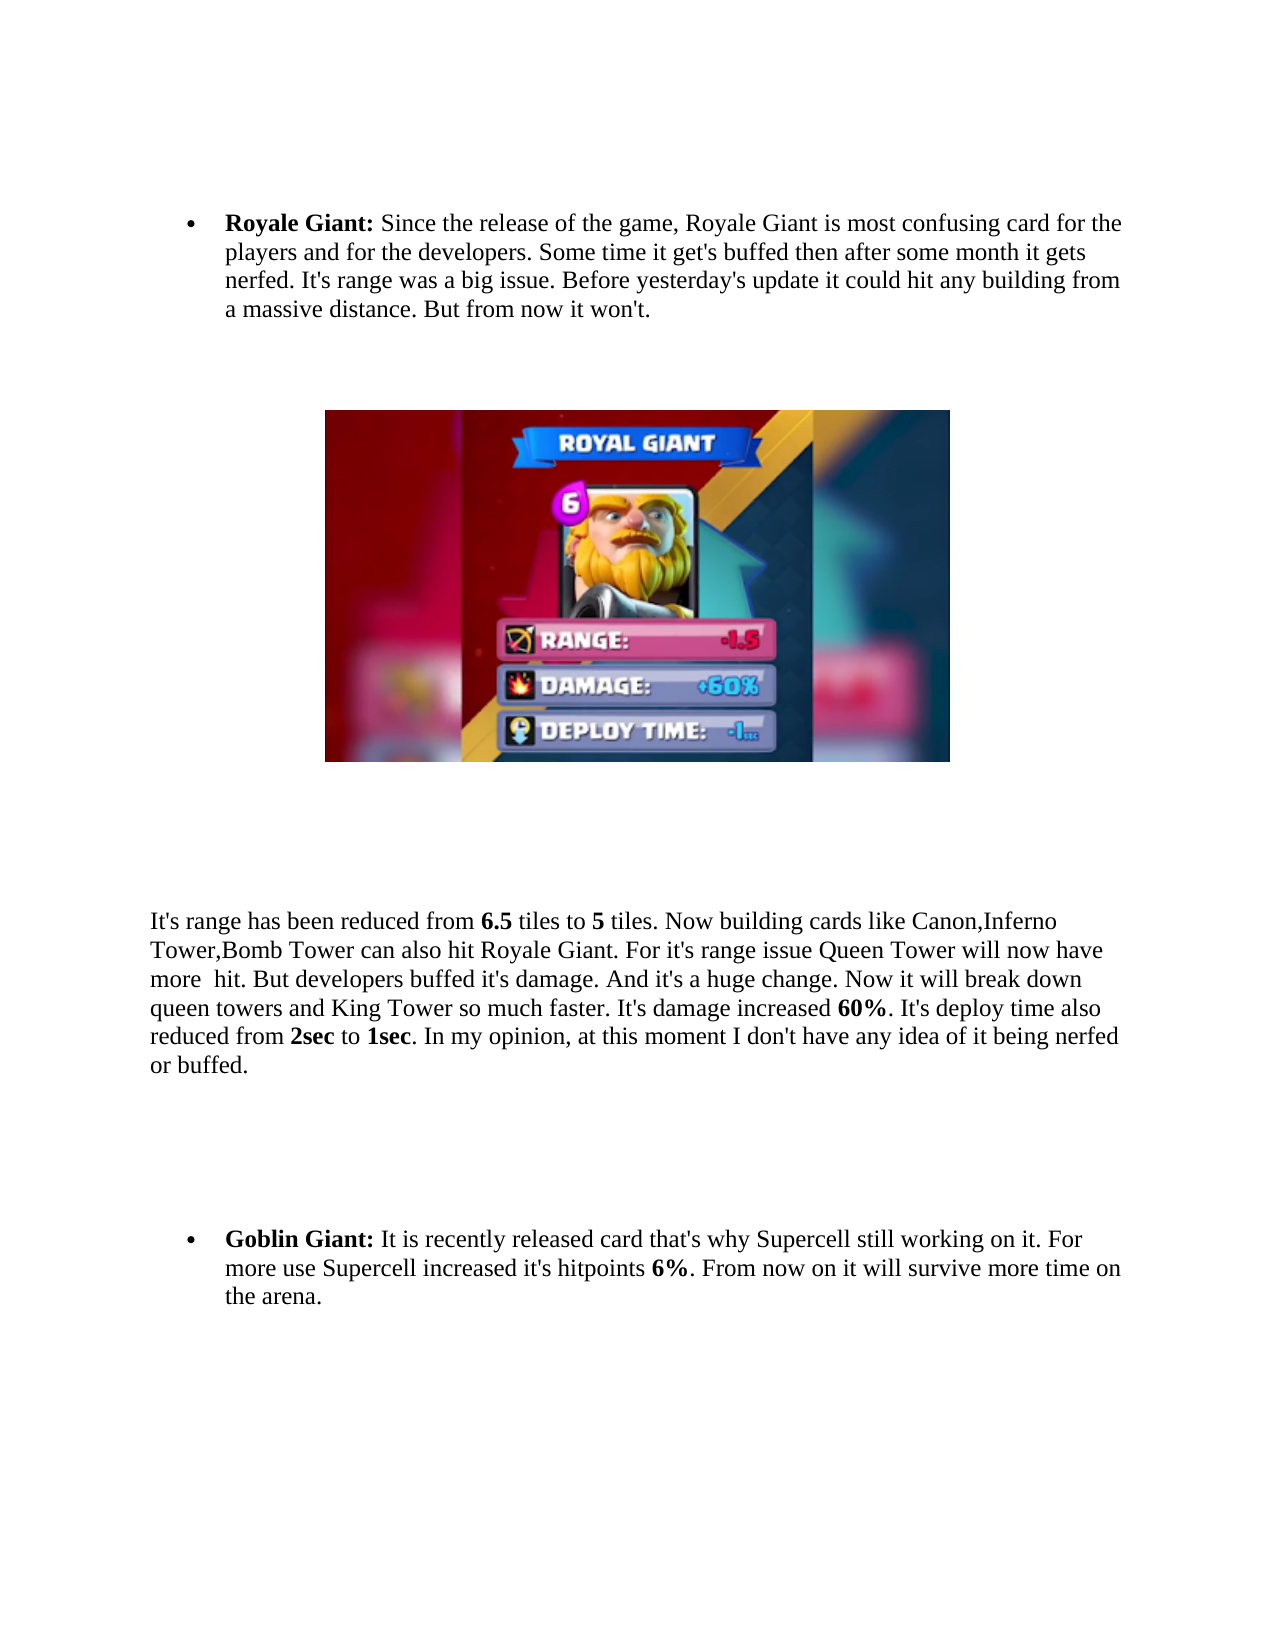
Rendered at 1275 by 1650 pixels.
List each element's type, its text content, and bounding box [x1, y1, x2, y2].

list Royale Giant: Since the release of the game, Royale Giant is most confusing card for the players and for the developers. Some time it get's buffed then after some month it gets nerfed. It's range was a big issue. Before yesterday's update it could hit any building from a massive distance. But from now it won't. [187, 208, 1125, 323]
list Goblin Giant: It is recently released card that's why Supercell still working on it. For more use Supercell increased it's hitpoints 6%. From now on it will survive more time on the arena. [187, 1224, 1125, 1310]
text It's range has been reduced from 6.5 tiles to 5 tiles. Now building cards like Canon,Inferno Tower,Bomb Tower can also hit Royale Giant. For it's range issue Queen Tower will now have more hit. But developers buffed it's damage. And it's a huge change. Now it will break down queen towers and King Tower so much faster. It's damage increased 60%. It's deploy time also reduced from 2sec to 1sec. In my opinion, at this moment I don't have any idea of it being nerfed or buffed. [150, 906, 1125, 1079]
picture [325, 410, 950, 762]
